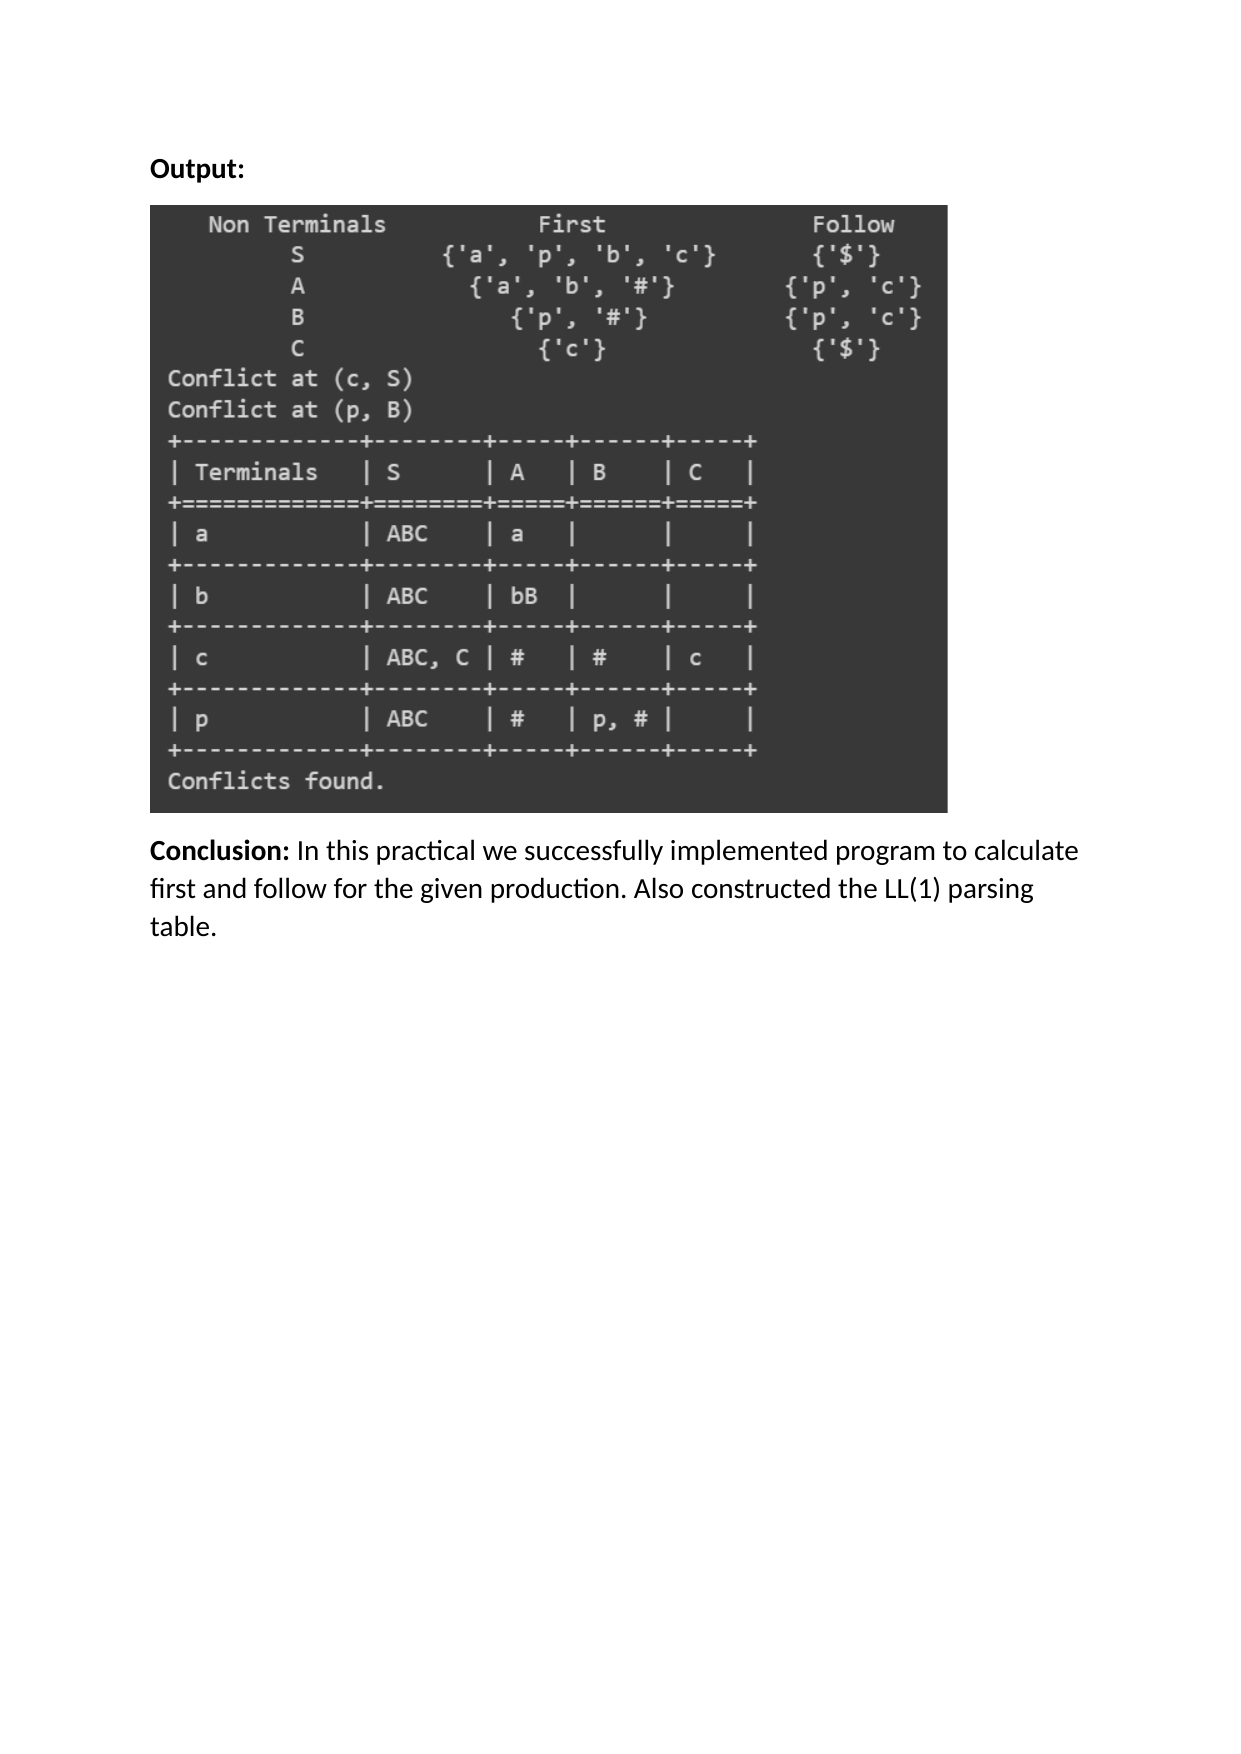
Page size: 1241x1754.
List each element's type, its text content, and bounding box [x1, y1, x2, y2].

picture [150, 205, 948, 813]
text Output: [150, 150, 1090, 186]
text Conclusion: In this practical we successfully implemented program to calculate first and follow for the given production. Also constructed the LL(1) parsing table. [150, 832, 1090, 944]
